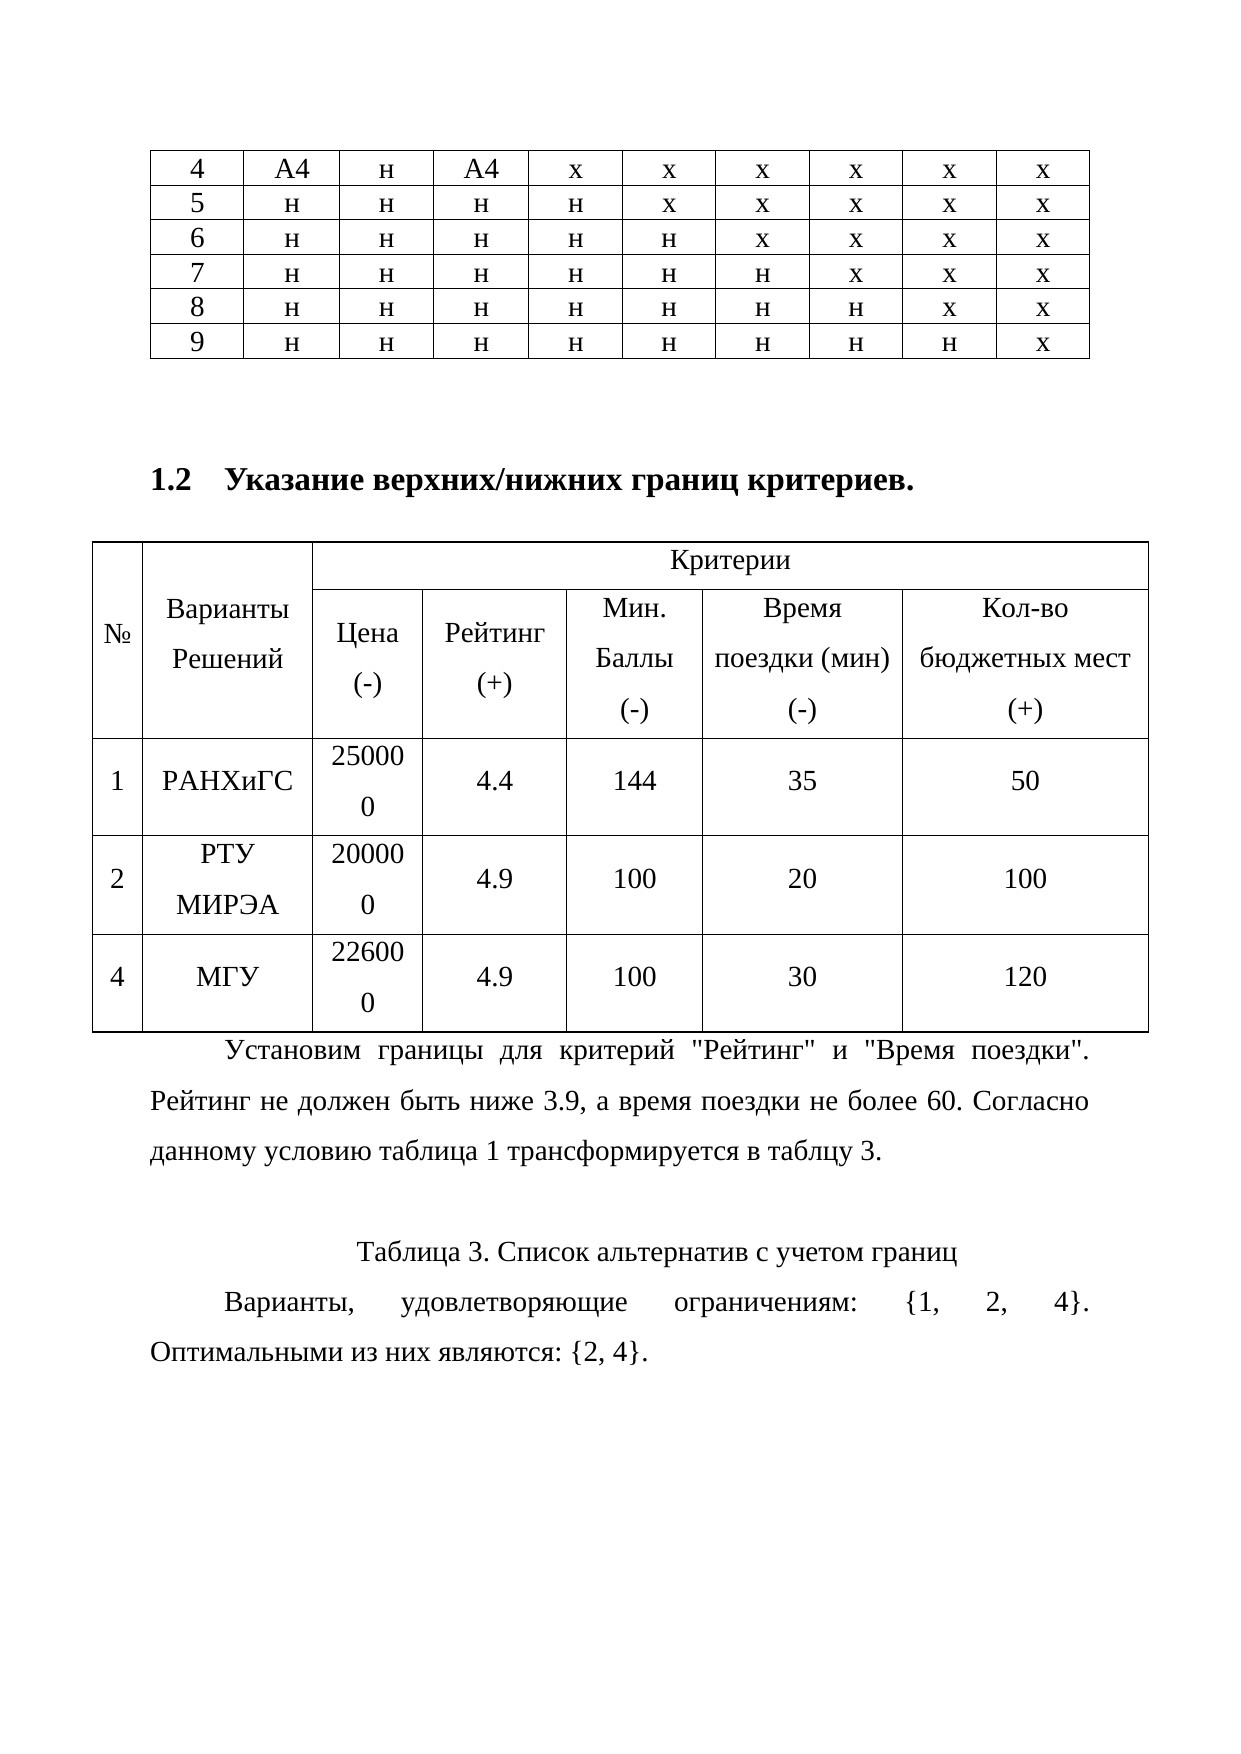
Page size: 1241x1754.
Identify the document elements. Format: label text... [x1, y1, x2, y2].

table_cell A4 [244, 151, 339, 184]
table_cell 5 [151, 186, 243, 219]
table_cell 1 [93, 739, 142, 835]
table_cell н [434, 255, 528, 288]
table_cell 4.9 [423, 935, 566, 1031]
table_cell x [997, 289, 1089, 323]
table_cell н [903, 324, 996, 357]
table_cell 100 [903, 836, 1148, 933]
table_cell н [340, 220, 433, 254]
table_cell н [434, 324, 528, 357]
table_cell Мин. Баллы (-) [567, 590, 702, 737]
table_cell 144 [567, 739, 702, 835]
table_cell н [529, 220, 622, 254]
table_cell н [529, 186, 622, 219]
table_cell 4.9 [423, 836, 566, 933]
table_cell н [529, 255, 622, 288]
table_cell н [716, 324, 809, 357]
table_cell 4 [151, 151, 243, 184]
table_cell н [340, 324, 433, 357]
table_cell x [623, 186, 715, 219]
table_cell x [903, 151, 996, 184]
table_cell 200000 [313, 836, 422, 933]
table_cell Рейтинг (+) [423, 590, 566, 737]
table_cell A4 [434, 151, 528, 184]
table_cell x [810, 220, 902, 254]
table_cell н [623, 289, 715, 323]
table_cell н [340, 186, 433, 219]
table_cell Кол-во бюджетных мест (+) [903, 590, 1148, 737]
table_cell МГУ [143, 935, 312, 1031]
table_cell x [716, 186, 809, 219]
table_cell 250000 [313, 739, 422, 835]
table_cell н [529, 289, 622, 323]
table_cell 20 [703, 836, 902, 933]
table_header Критерии [313, 543, 1148, 589]
table_cell 100 [567, 836, 702, 933]
table_cell н [340, 151, 433, 184]
table_cell 30 [703, 935, 902, 1031]
table_cell 9 [151, 324, 243, 357]
table_cell н [529, 324, 622, 357]
table_cell x [716, 151, 809, 184]
table_cell 100 [567, 935, 702, 1031]
table_cell РАНХиГС [143, 739, 312, 835]
table_cell н [623, 255, 715, 288]
table_cell н [716, 289, 809, 323]
table_cell 120 [903, 935, 1148, 1031]
text Варианты, удовлетворяющие ограничениям: {1, 2, 4}. Оптимальными из них являются: {2, 4}. [150, 1284, 1090, 1368]
table_cell 7 [151, 255, 243, 288]
table_cell н [716, 255, 809, 288]
table_cell н [244, 324, 339, 357]
table_cell x [997, 220, 1089, 254]
table_cell н [434, 220, 528, 254]
table_header № [93, 543, 142, 737]
table_cell н [810, 324, 902, 357]
table_cell x [997, 255, 1089, 288]
table_cell 4 [93, 935, 142, 1031]
table_header Варианты Решений [143, 543, 312, 737]
table_cell 4.4 [423, 739, 566, 835]
table_cell x [716, 220, 809, 254]
table_cell н [244, 220, 339, 254]
table_cell x [810, 186, 902, 219]
table_cell н [244, 186, 339, 219]
table_cell н [434, 289, 528, 323]
table_cell 50 [903, 739, 1148, 835]
table_cell 8 [151, 289, 243, 323]
table_cell Время поездки (мин) (-) [703, 590, 902, 737]
text Таблица 3. Список альтернатив с учетом границ [150, 1234, 1090, 1267]
subtitle Указание верхних/нижних границ критериев. [150, 459, 1090, 497]
table_cell 226000 [313, 935, 422, 1031]
table_cell н [244, 255, 339, 288]
table_cell x [529, 151, 622, 184]
table_cell н [434, 186, 528, 219]
table_cell x [903, 220, 996, 254]
table_cell x [997, 186, 1089, 219]
table_cell РТУ МИРЭА [143, 836, 312, 933]
table_cell н [244, 289, 339, 323]
table_cell x [997, 324, 1089, 357]
table_cell н [623, 324, 715, 357]
table_cell н [810, 289, 902, 323]
table_cell x [903, 289, 996, 323]
table_cell 35 [703, 739, 902, 835]
table_cell x [903, 186, 996, 219]
table_cell x [810, 255, 902, 288]
table_cell н [340, 255, 433, 288]
table_cell 6 [151, 220, 243, 254]
table_cell Цена (-) [313, 590, 422, 737]
table_cell x [997, 151, 1089, 184]
table_cell x [903, 255, 996, 288]
text Установим границы для критерий "Рейтинг" и "Время поездки". Рейтинг не должен быть ниже 3.9, а время поездки не более 60. Согласно данному условию таблица 1 трансформируется в таблцу 3. [150, 1033, 1090, 1167]
table_cell н [623, 220, 715, 254]
table_cell н [340, 289, 433, 323]
table_cell x [623, 151, 715, 184]
table_cell 2 [93, 836, 142, 933]
table_cell x [810, 151, 902, 184]
